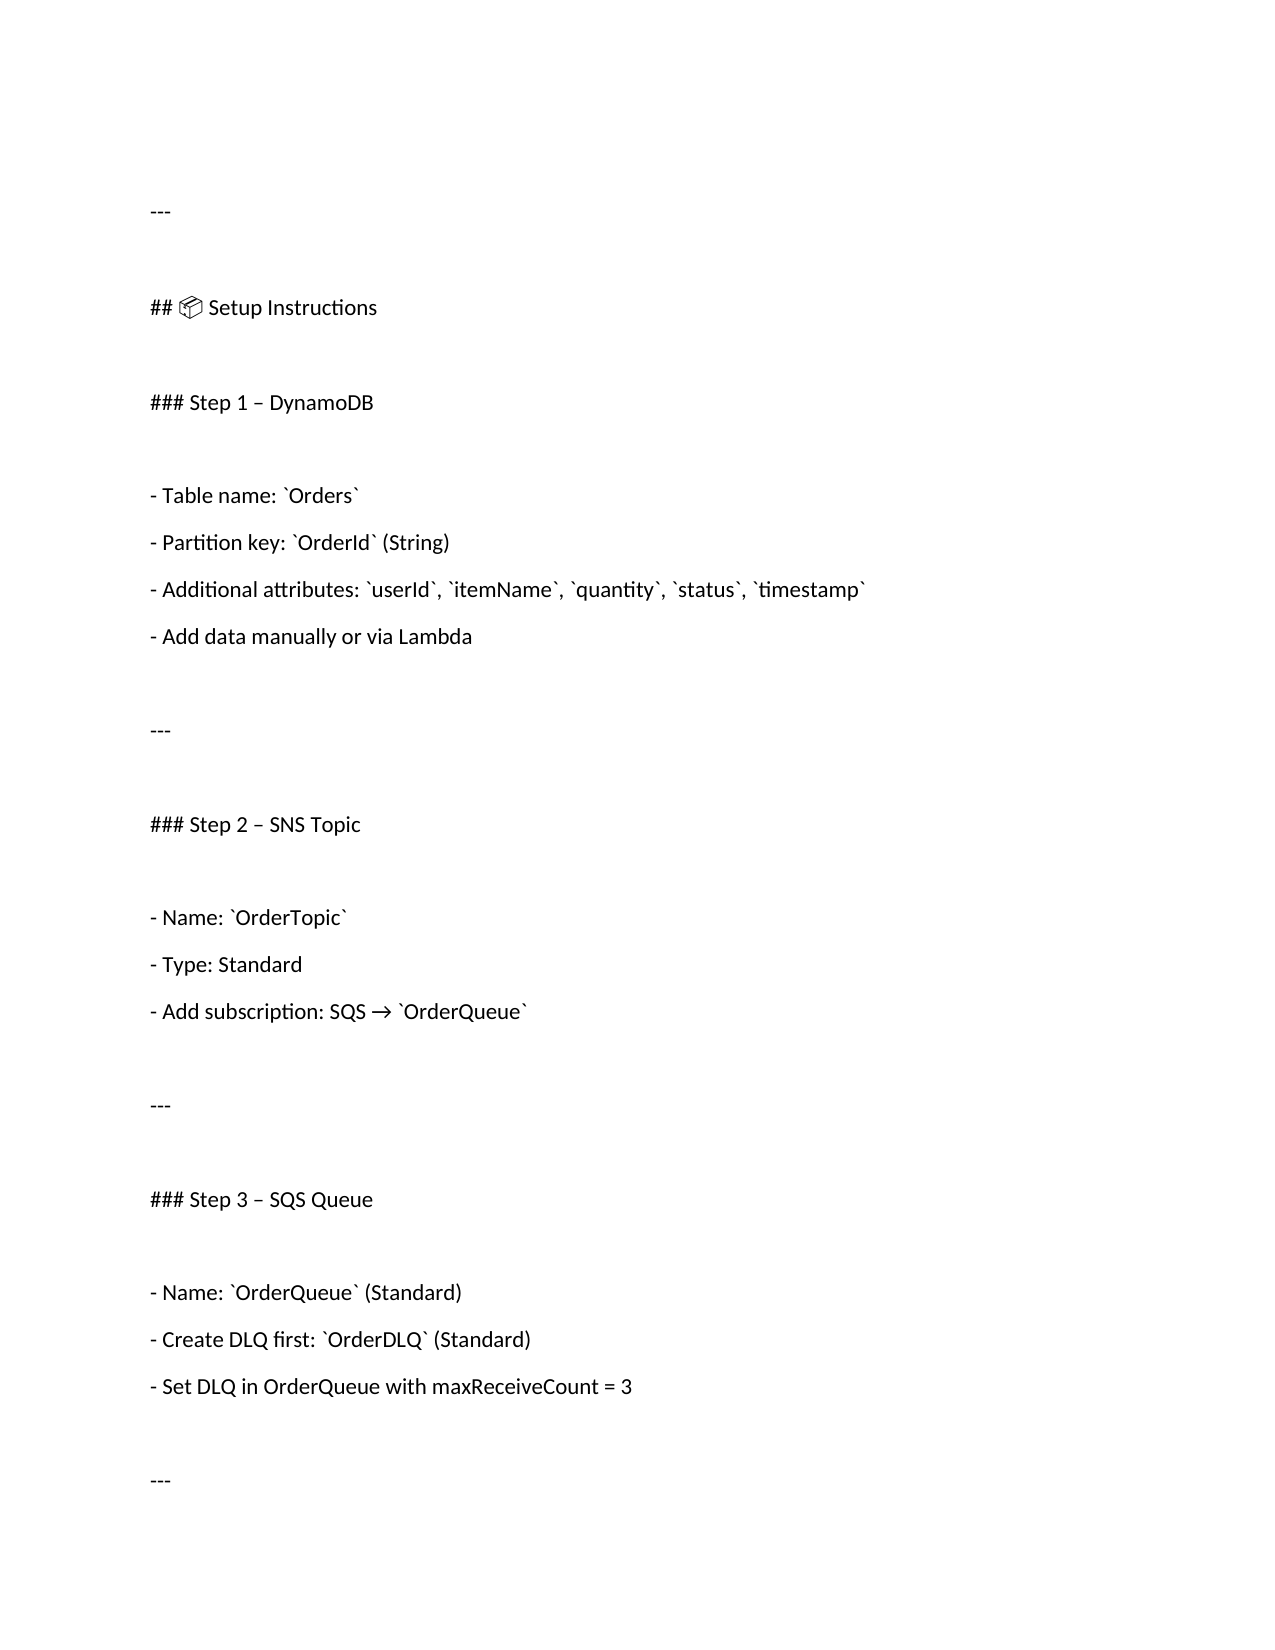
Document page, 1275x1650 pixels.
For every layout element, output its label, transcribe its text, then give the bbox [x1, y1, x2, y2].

text - Table name: `Orders` [150, 482, 1125, 510]
text --- [150, 716, 1125, 744]
text ## 📦 Setup Instructions [150, 291, 1125, 322]
text ### Step 3 – SQS Queue [150, 1185, 1125, 1213]
text - Name: `OrderTopic` [150, 903, 1125, 932]
text - Additional attributes: `userId`, `itemName`, `quantity`, `status`, `timestamp` [150, 575, 1125, 603]
text --- [150, 197, 1125, 225]
text ### Step 1 – DynamoDB [150, 388, 1125, 416]
text - Type: Standard [150, 950, 1125, 978]
text - Partition key: `OrderId` (String) [150, 528, 1125, 557]
text ### Step 2 – SNS Topic [150, 810, 1125, 838]
text --- [150, 1466, 1125, 1494]
text - Set DLQ in OrderQueue with maxReceiveCount = 3 [150, 1372, 1125, 1400]
text - Create DLQ first: `OrderDLQ` (Standard) [150, 1325, 1125, 1353]
text - Add data manually or via Lambda [150, 622, 1125, 650]
text - Name: `OrderQueue` (Standard) [150, 1278, 1125, 1307]
text - Add subscription: SQS → `OrderQueue` [150, 997, 1125, 1025]
text --- [150, 1091, 1125, 1119]
